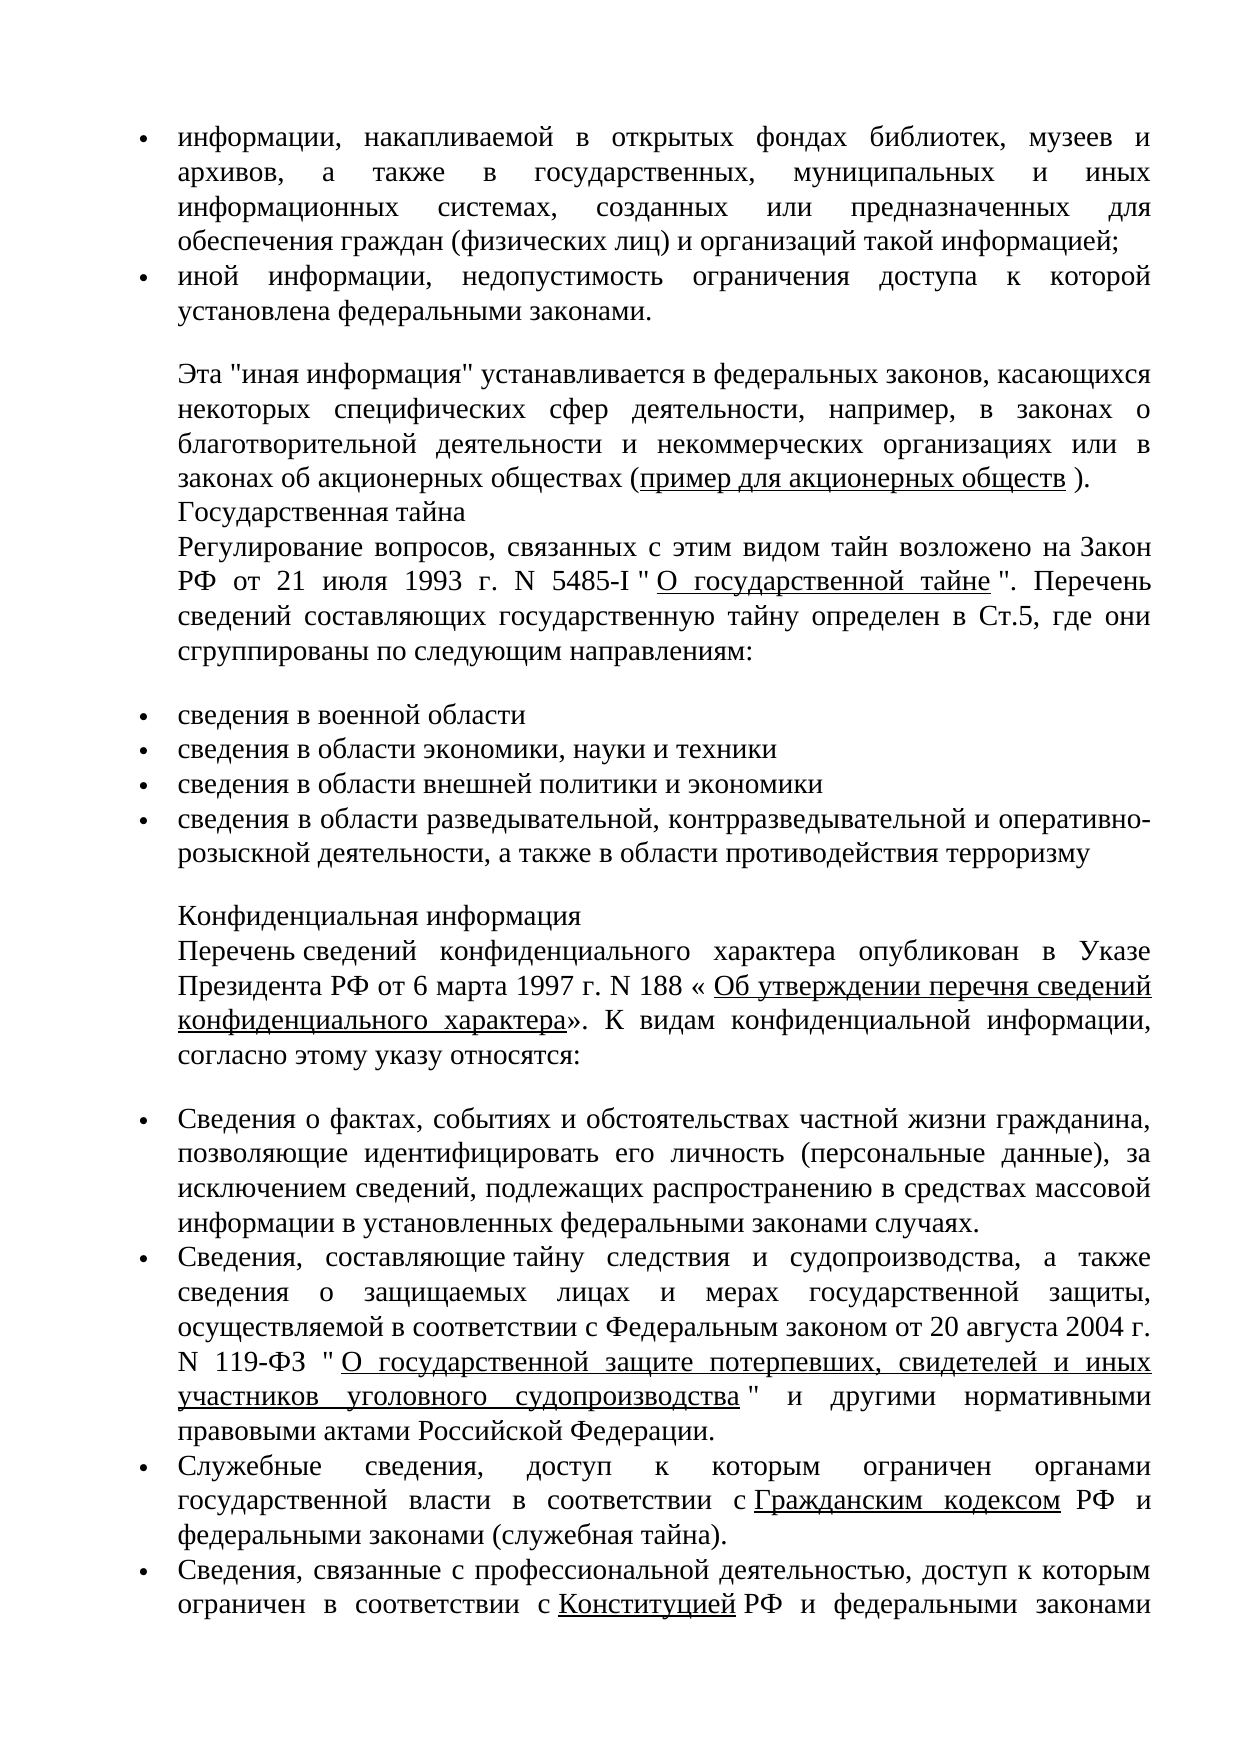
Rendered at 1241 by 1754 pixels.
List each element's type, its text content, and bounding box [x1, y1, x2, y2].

list Сведения, составляющие тайну следствия и судопроизводства, а также сведения о защищаемых лицах и мерах государственной защиты, осуществляемой в соответствии с Федеральным законом от 20 августа 2004 г. N 119-ФЗ " О государственной защите потерпевших, свидетелей и иных участников уголовного судопроизводства " и другими нормативными правовыми актами Российской Федерации. [140, 1238, 1152, 1447]
list Служебные сведения, доступ к которым ограничен органами государственной власти в соответствии с Гражданским кодексом РФ и федеральными законами (служебная тайна). [140, 1447, 1152, 1551]
list сведения в военной области [140, 696, 1152, 730]
list сведения в области разведывательной, контрразведывательной и оперативно-розыскной деятельности, а также в области противодействия терроризму [140, 800, 1152, 869]
text Эта "иная информация" устанавливается в федеральных законов, касающихся некоторых специфических сфер деятельности, например, в законах о благотворительной деятельности и некоммерческих организациях или в законах об акционерных обществах (пример для акционерных обществ ). [177, 355, 1152, 494]
list иной информации, недопустимость ограничения доступа к которой установлена федеральными законами. [140, 257, 1152, 326]
list сведения в области экономики, науки и техники [140, 730, 1152, 765]
text Конфиденциальная информация [177, 898, 1152, 932]
list информации, накапливаемой в открытых фондах библиотек, музеев и архивов, а также в государственных, муниципальных и иных информационных системах, созданных или предназначенных для обеспечения граждан (физических лиц) и организаций такой информацией; [140, 118, 1152, 257]
text Государственная тайна [177, 494, 1152, 528]
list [140, 1551, 1152, 1620]
text Перечень сведений конфиденциального характера опубликован в Указе Президента РФ от 6 марта 1997 г. N 188 « Об утверждении перечня сведений конфиденциального характера». К видам конфиденциальной информации, согласно этому указу относятся: [177, 932, 1152, 1071]
text Регулирование вопросов, связанных с этим видом тайн возложено на Закон РФ от 21 июля 1993 г. N 5485-I " О государственной тайне ". Перечень сведений составляющих государственную тайну определен в Ст.5, где они сгруппированы по следующим направлениям: [177, 528, 1152, 666]
list Сведения о фактах, событиях и обстоятельствах частной жизни гражданина, позволяющие идентифицировать его личность (персональные данные), за исключением сведений, подлежащих распространению в средствах массовой информации в установленных федеральными законами случаях. [140, 1100, 1152, 1238]
list сведения в области внешней политики и экономики [140, 765, 1152, 800]
